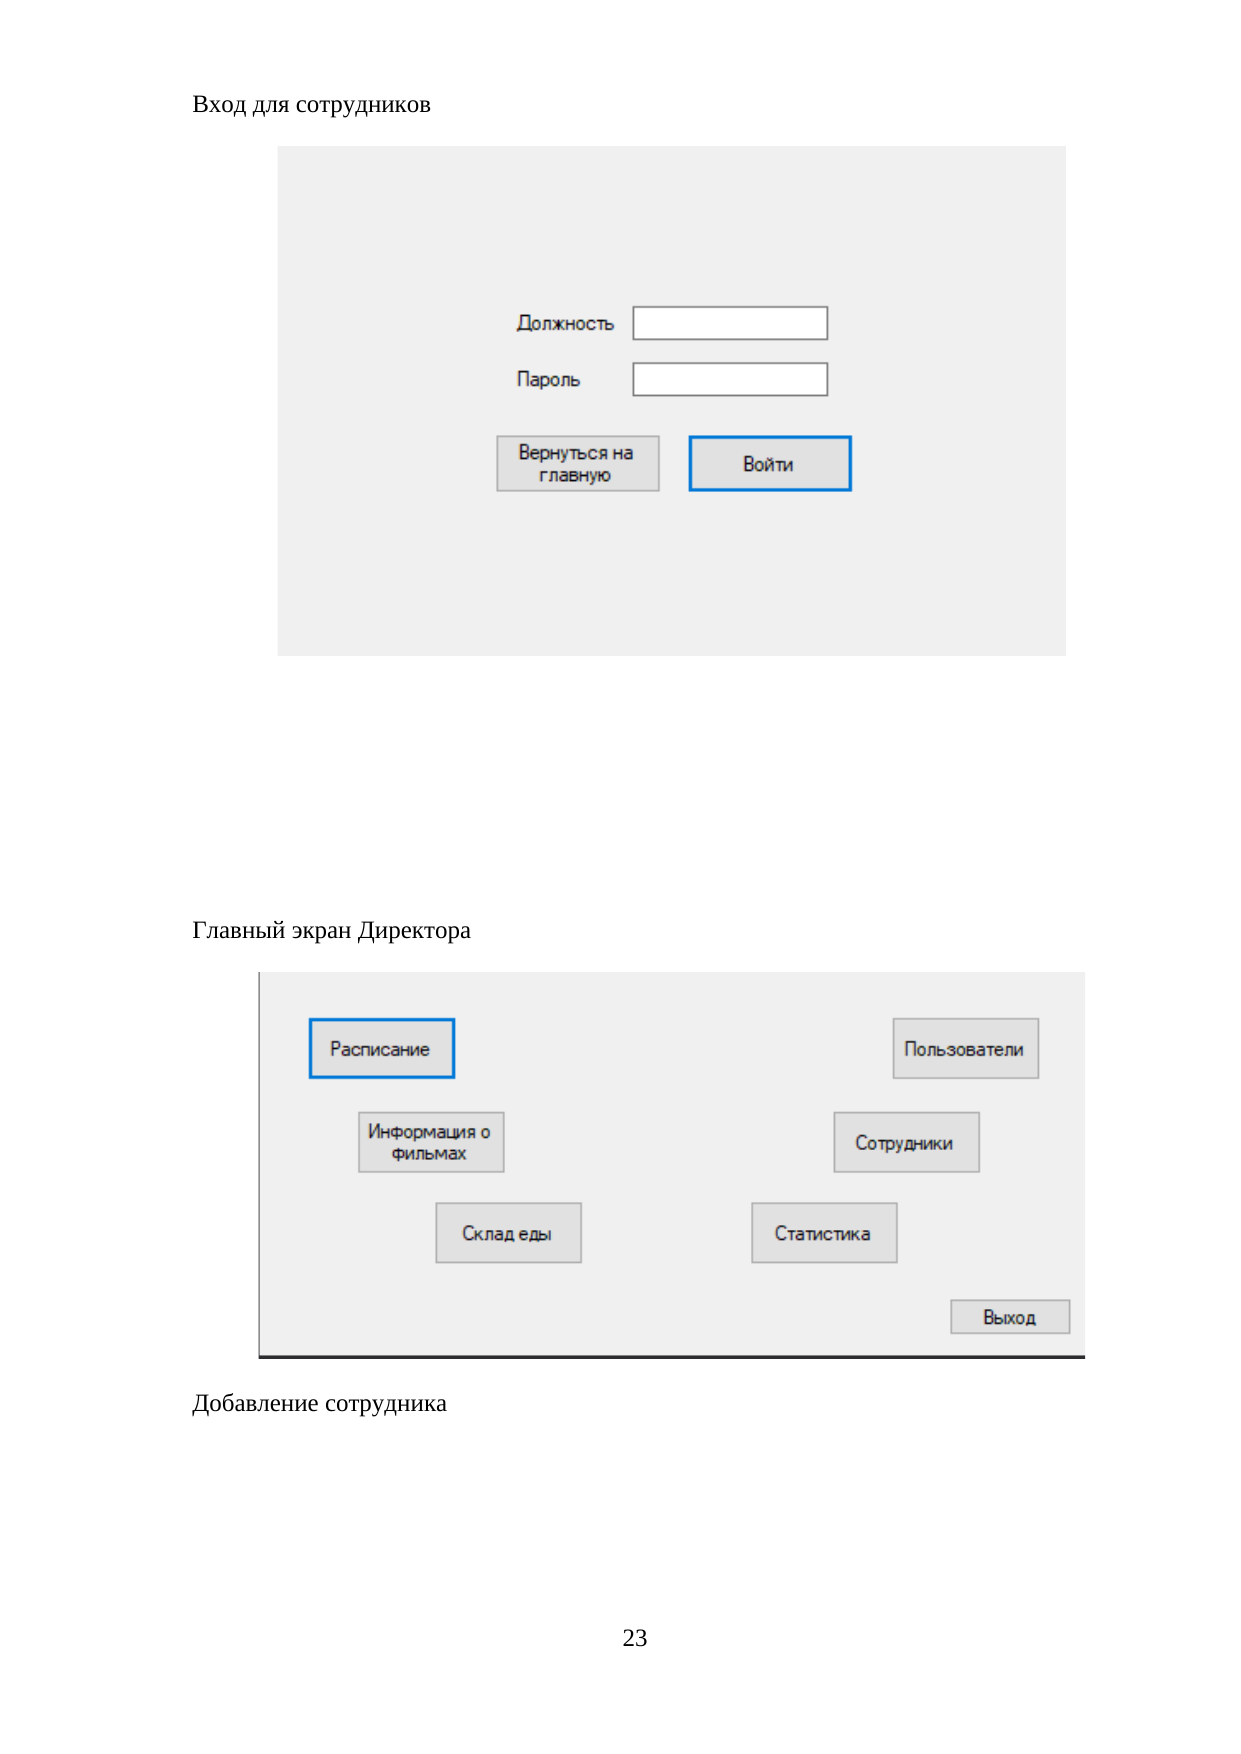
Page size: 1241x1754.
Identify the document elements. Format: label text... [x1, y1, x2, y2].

text Вход для сотрудников [118, 89, 1152, 117]
text Главный экран Директора [118, 915, 1152, 943]
picture [277, 146, 1066, 656]
picture [258, 972, 1086, 1359]
text Добавление сотрудника [118, 1388, 1152, 1416]
